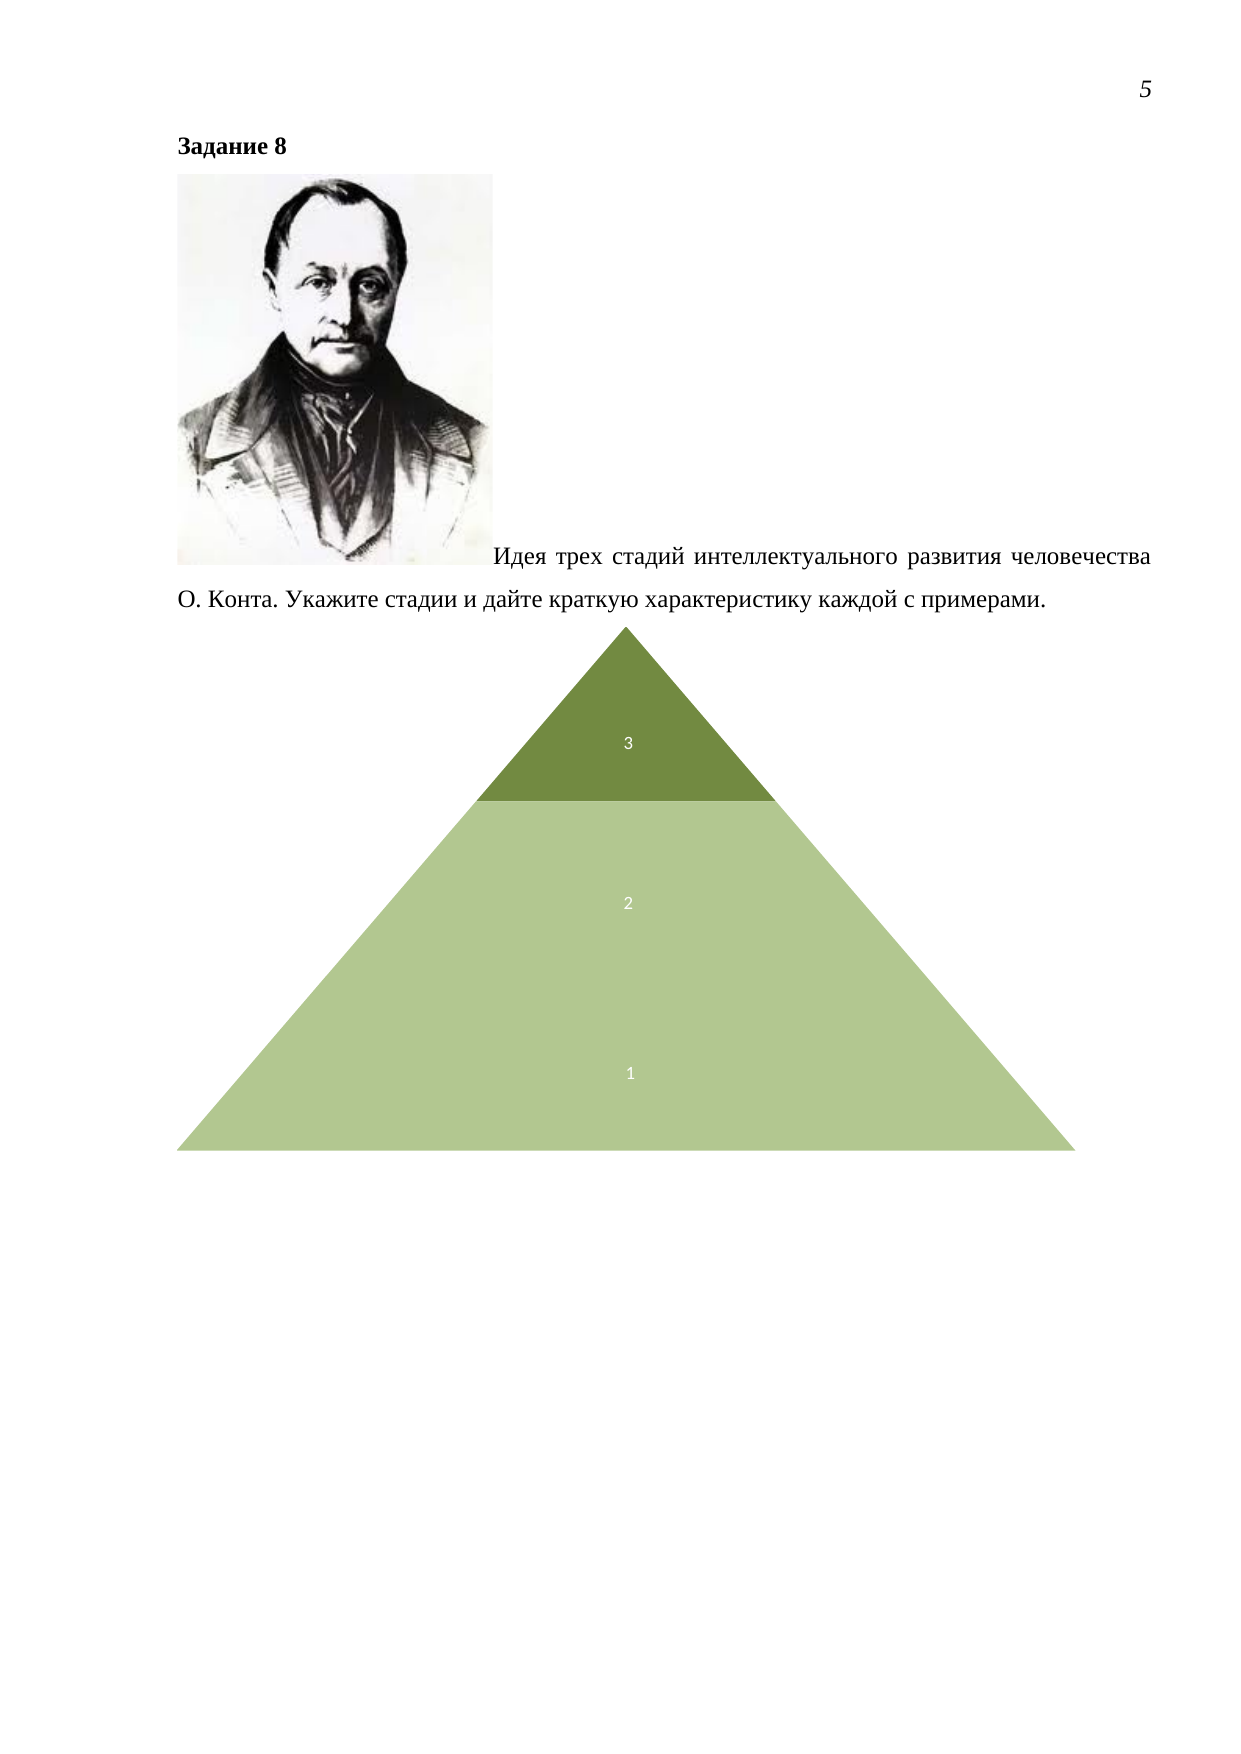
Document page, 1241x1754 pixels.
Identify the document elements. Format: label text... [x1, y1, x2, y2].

text Задание 8 [177, 131, 1152, 160]
picture [177, 174, 493, 565]
